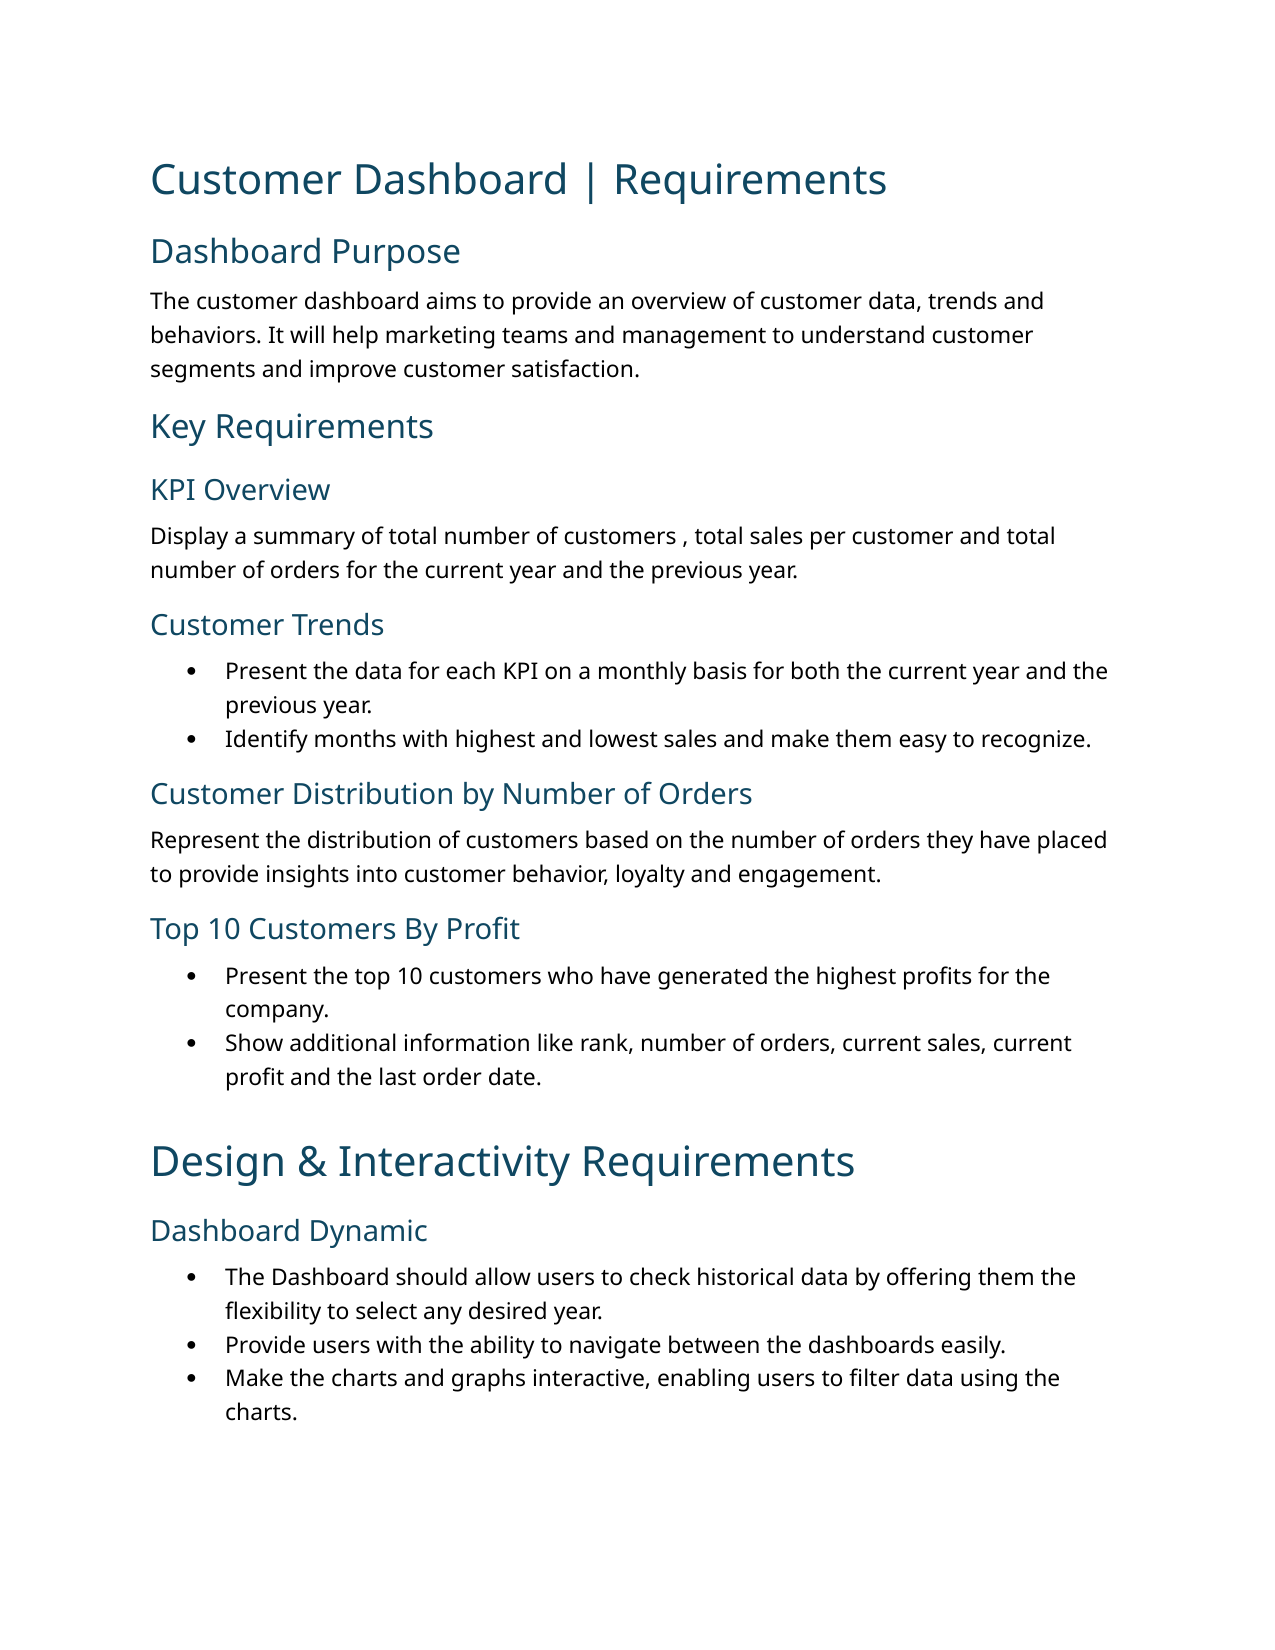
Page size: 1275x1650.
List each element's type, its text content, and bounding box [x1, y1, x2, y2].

subtitle Customer Distribution by Number of Orders [150, 773, 1125, 813]
subtitle Dashboard Purpose [150, 228, 1125, 273]
subtitle Top 10 Customers By Profit [150, 908, 1125, 948]
text Represent the distribution of customers based on the number of orders they have placed to provide insights into customer behavior, loyalty and engagement. [150, 824, 1125, 889]
list Show additional information like rank, number of orders, current sales, current profit and the last order date. [187, 1027, 1125, 1092]
text Display a summary of total number of customers , total sales per customer and total number of orders for the current year and the previous year. [150, 520, 1125, 585]
list The Dashboard should allow users to check historical data by offering them the flexibility to select any desired year. [187, 1261, 1125, 1326]
subtitle Customer Trends [150, 604, 1125, 644]
list Present the top 10 customers who have generated the highest profits for the company. [187, 959, 1125, 1024]
subtitle Dashboard Dynamic [150, 1210, 1125, 1250]
list Present the data for each KPI on a monthly basis for both the current year and the previous year. [187, 655, 1125, 720]
list Identify months with highest and lowest sales and make them easy to recognize. [187, 723, 1125, 754]
text The customer dashboard aims to provide an overview of customer data, trends and behaviors. It will help marketing teams and management to understand customer segments and improve customer satisfaction. [150, 285, 1125, 384]
list Make the charts and graphs interactive, enabling users to filter data using the charts. [187, 1362, 1125, 1427]
subtitle Design & Interactivity Requirements [150, 1132, 1125, 1189]
list Provide users with the ability to navigate between the dashboards easily. [187, 1329, 1125, 1360]
subtitle KPI Overview [150, 469, 1125, 508]
subtitle Key Requirements [150, 403, 1125, 448]
subtitle Customer Dashboard | Requirements [150, 150, 1125, 207]
